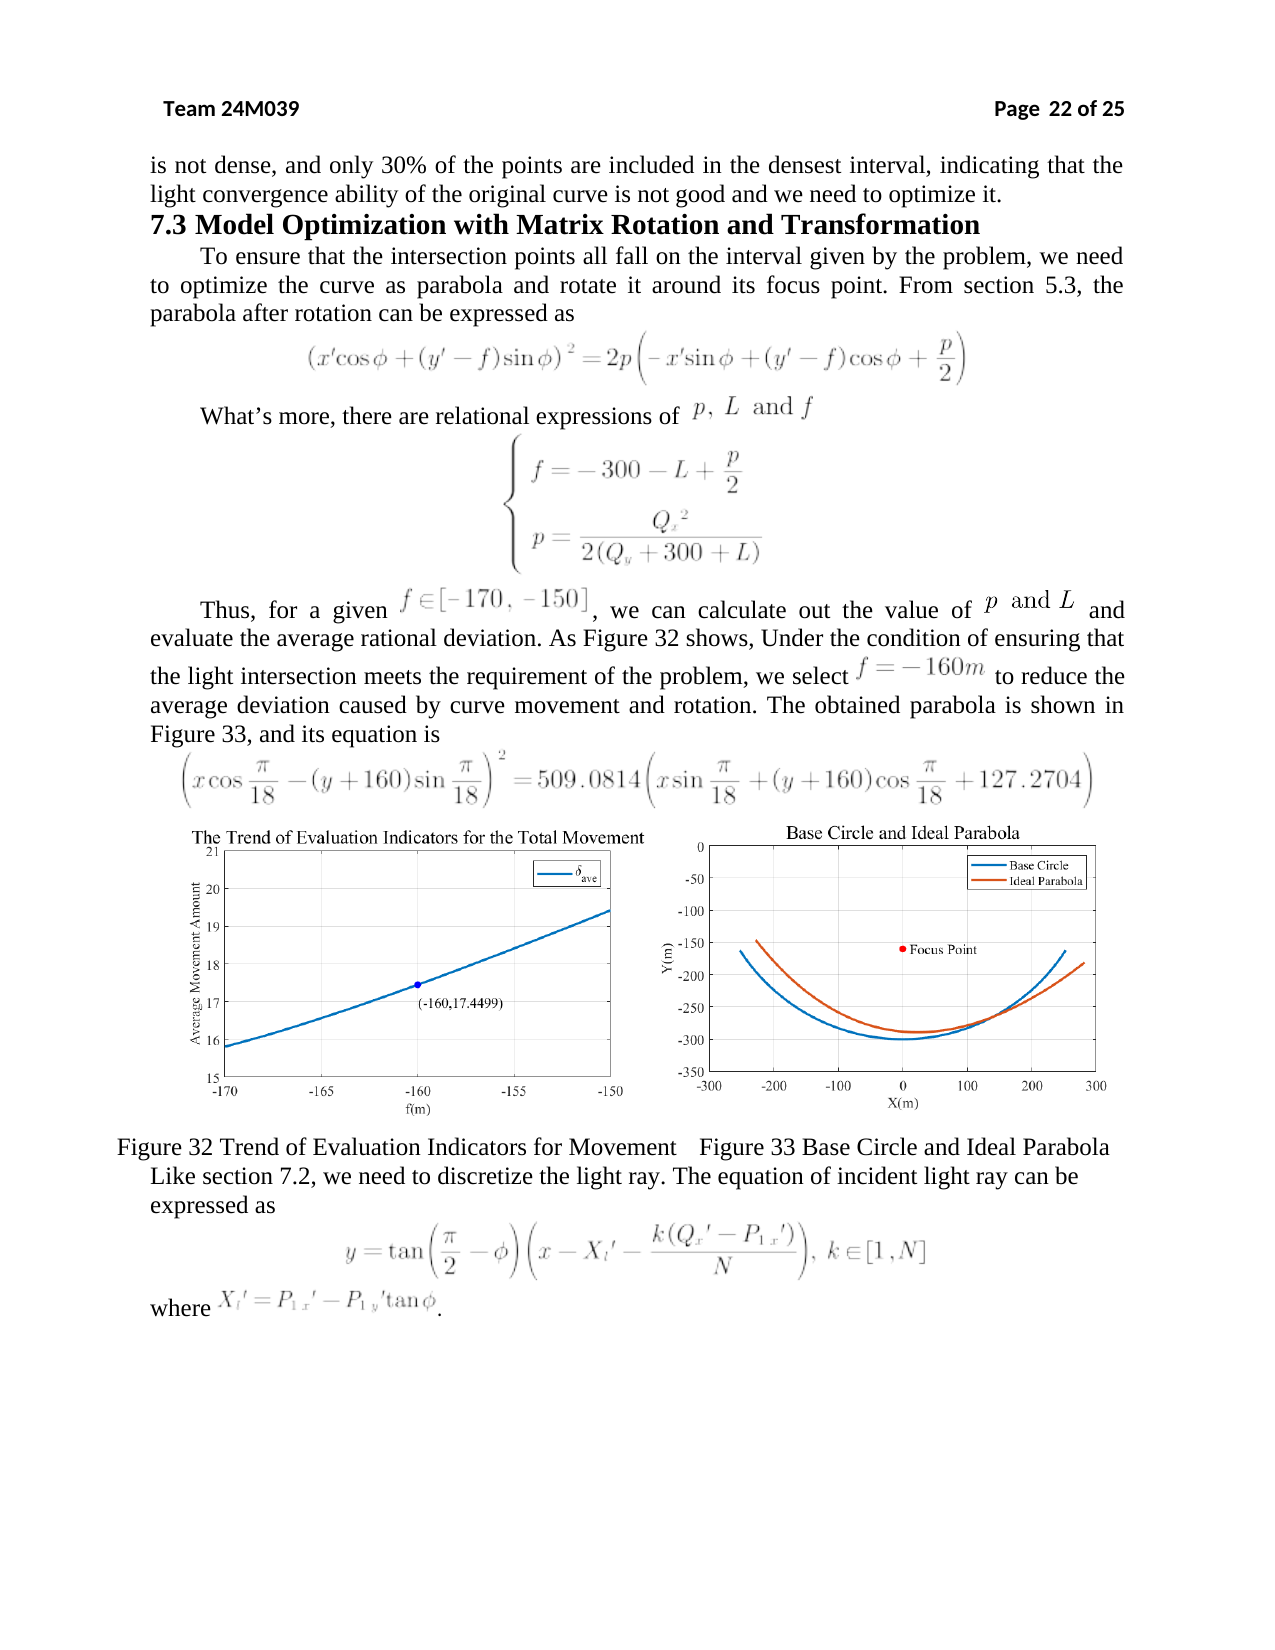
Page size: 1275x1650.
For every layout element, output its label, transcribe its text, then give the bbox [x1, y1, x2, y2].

text To ensure that the intersection points all fall on the interval given by the problem, we need to optimize the curve as parabola and rotate it around its focus point. From section 5.3, the parabola after rotation can be expressed as [150, 241, 1125, 327]
text Thus, for a given , we can calculate out the value of and evaluate the average rational deviation. As Figure 32 shows, Under the condition of ensuring that the light intersection meets the requirement of the problem, we select to reduce the average deviation caused by curve movement and rotation. The obtained parabola is shown in Figure 33, and its equation is [150, 582, 1125, 747]
list Model Optimization with Matrix Rotation and Transformation [150, 207, 1125, 241]
text What’s more, there are relational expressions of [150, 392, 1125, 429]
text where . [150, 1286, 1125, 1322]
picture [160, 820, 1109, 1116]
